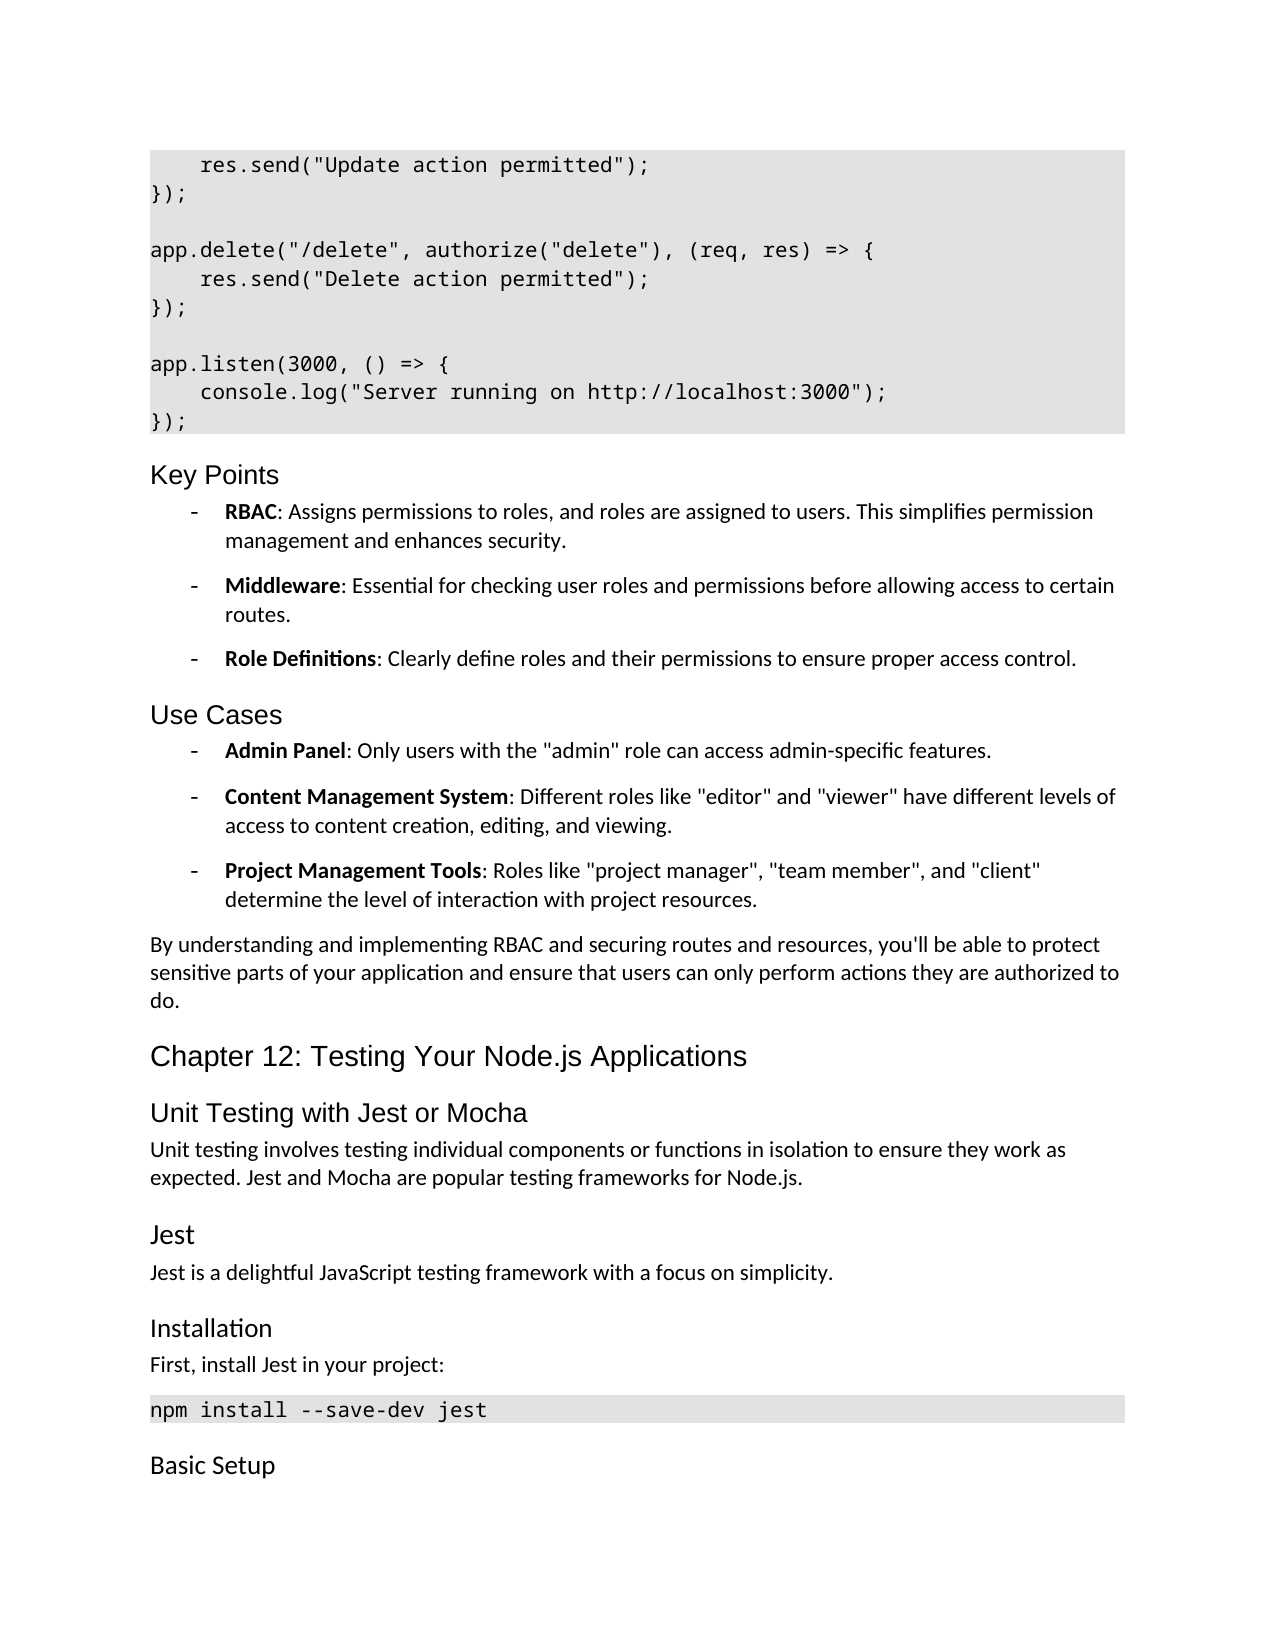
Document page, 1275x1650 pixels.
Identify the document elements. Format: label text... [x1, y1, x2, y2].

list RBAC: Assigns permissions to roles, and roles are assigned to users. This simplifies permission management and enhances security. [187, 497, 1125, 554]
text Jest is a delightful JavaScript testing framework with a focus on simplicity. [150, 1258, 1125, 1286]
subtitle Use Cases [150, 699, 1125, 730]
list Role Definitions: Clearly define roles and their permissions to ensure proper access control. [187, 644, 1125, 674]
list Admin Panel: Only users with the "admin" role can access admin-specific features. [187, 736, 1125, 765]
subtitle Basic Setup [150, 1448, 1125, 1481]
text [150, 150, 1125, 434]
subtitle Jest [150, 1216, 1125, 1252]
subtitle Installation [150, 1311, 1125, 1344]
list Project Management Tools: Roles like "project manager", "team member", and "client" determine the level of interaction with project resources. [187, 856, 1125, 913]
list Content Management System: Different roles like "editor" and "viewer" have different levels of access to content creation, editing, and viewing. [187, 782, 1125, 839]
text By understanding and implementing RBAC and securing routes and resources, you'll be able to protect sensitive parts of your application and ensure that users can only perform actions they are authorized to do. [150, 930, 1125, 1014]
text npm install --save-dev jest [150, 1395, 1125, 1423]
subtitle Chapter 12: Testing Your Node.js Applications [150, 1039, 1125, 1072]
subtitle Unit Testing with Jest or Mocha [150, 1097, 1125, 1129]
text Unit testing involves testing individual components or functions in isolation to ensure they work as expected. Jest and Mocha are popular testing frameworks for Node.js. [150, 1135, 1125, 1191]
subtitle Key Points [150, 459, 1125, 491]
text First, install Jest in your project: [150, 1350, 1125, 1378]
list Middleware: Essential for checking user roles and permissions before allowing access to certain routes. [187, 571, 1125, 628]
